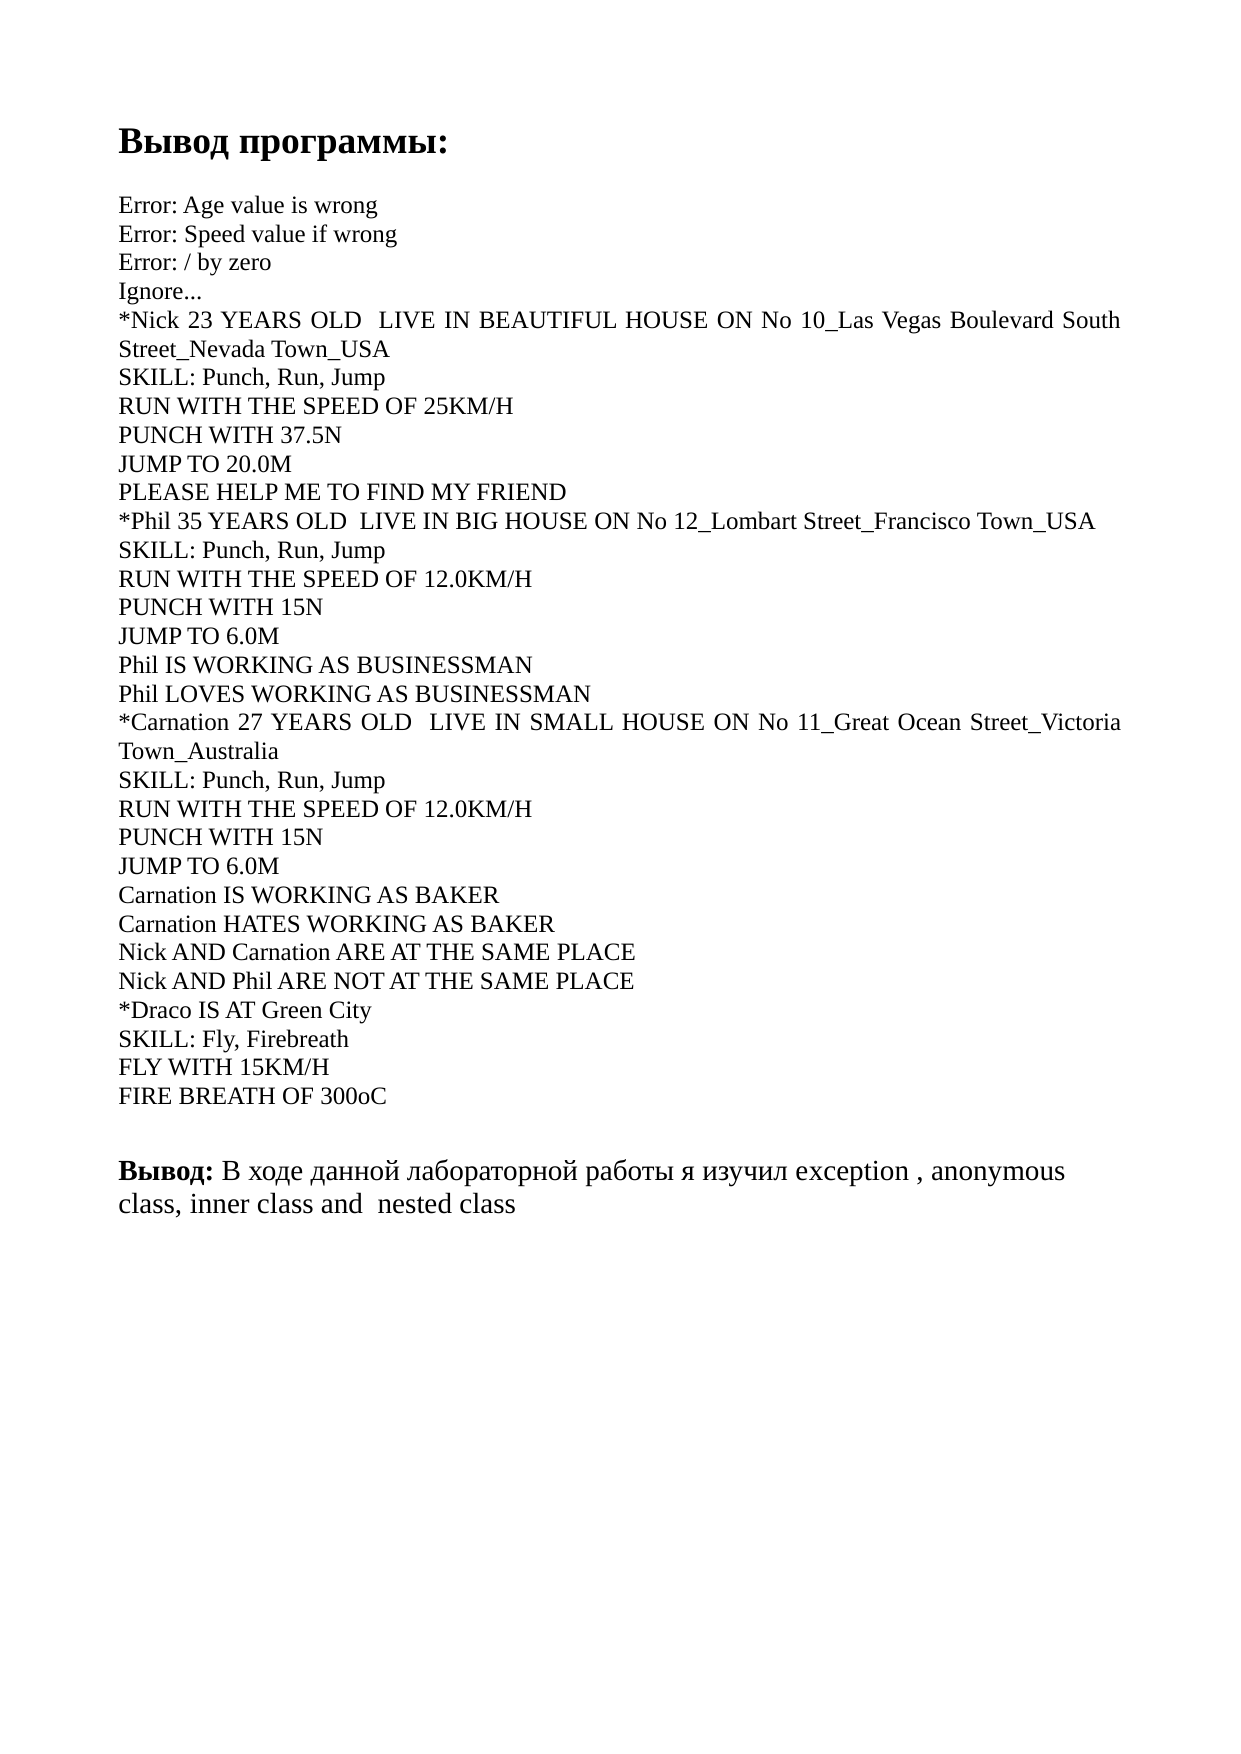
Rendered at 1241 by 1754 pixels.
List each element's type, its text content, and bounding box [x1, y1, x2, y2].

text *Carnation 27 YEARS OLD LIVE IN SMALL HOUSE ON No 11_Great Ocean Street_Victoria Town_Australia [118, 707, 1122, 765]
text Nick AND Carnation ARE AT THE SAME PLACE [118, 937, 1122, 966]
text JUMP TO 6.0M [118, 621, 1122, 650]
text SKILL: Punch, Run, Jump [118, 535, 1122, 564]
text RUN WITH THE SPEED OF 12.0KM/H [118, 564, 1122, 592]
text Вывод программы: [118, 118, 1122, 161]
text PUNCH WITH 15N [118, 822, 1122, 851]
text RUN WITH THE SPEED OF 12.0KM/H [118, 794, 1122, 822]
text JUMP TO 20.0M [118, 449, 1122, 477]
text PUNCH WITH 15N [118, 592, 1122, 621]
text SKILL: Punch, Run, Jump [118, 362, 1122, 391]
text Error: / by zero [118, 247, 1122, 276]
text SKILL: Fly, Firebreath [118, 1024, 1122, 1052]
text Error: Speed value if wrong [118, 219, 1122, 247]
text Error: Age value is wrong [118, 190, 1122, 219]
text SKILL: Punch, Run, Jump [118, 765, 1122, 794]
text Phil LOVES WORKING AS BUSINESSMAN [118, 679, 1122, 707]
text PUNCH WITH 37.5N [118, 420, 1122, 449]
text FLY WITH 15KM/H [118, 1052, 1122, 1081]
text *Nick 23 YEARS OLD LIVE IN BEAUTIFUL HOUSE ON No 10_Las Vegas Boulevard South Street_Nevada Town_USA [118, 305, 1122, 362]
text Phil IS WORKING AS BUSINESSMAN [118, 650, 1122, 679]
text PLEASE HELP ME TO FIND MY FRIEND [118, 477, 1122, 506]
text Вывод: В ходе данной лабораторной работы я изучил exception , anonymous class, inner class and nested class [118, 1153, 1122, 1220]
text Carnation IS WORKING AS BAKER [118, 880, 1122, 909]
text JUMP TO 6.0M [118, 851, 1122, 880]
text Carnation HATES WORKING AS BAKER [118, 909, 1122, 937]
text *Phil 35 YEARS OLD LIVE IN BIG HOUSE ON No 12_Lombart Street_Francisco Town_USA [118, 506, 1122, 535]
text *Draco IS AT Green City [118, 995, 1122, 1024]
text Ignore... [118, 276, 1122, 305]
text FIRE BREATH OF 300oC [118, 1081, 1122, 1110]
text RUN WITH THE SPEED OF 25KM/H [118, 391, 1122, 420]
text Nick AND Phil ARE NOT AT THE SAME PLACE [118, 966, 1122, 995]
